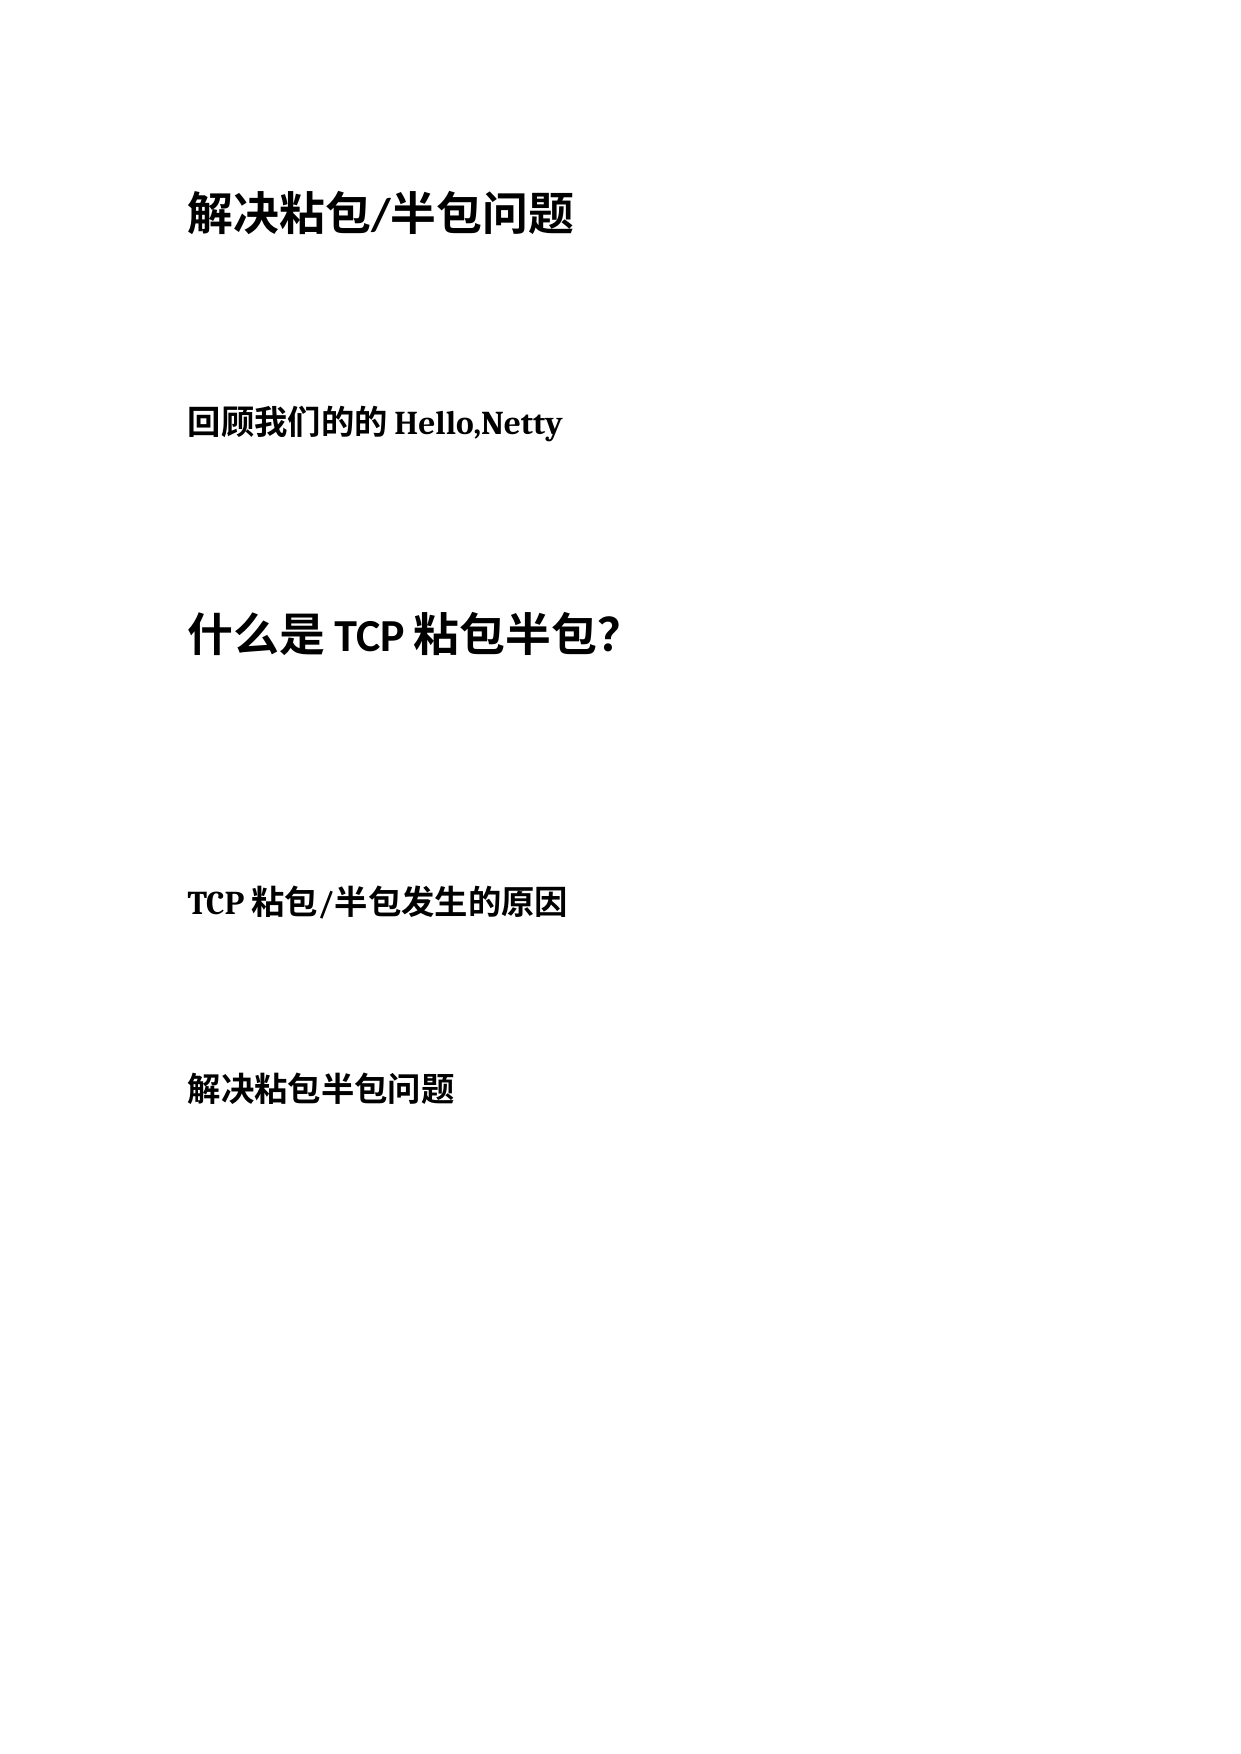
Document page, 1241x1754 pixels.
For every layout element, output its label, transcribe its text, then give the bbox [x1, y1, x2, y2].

subtitle 解决粘包半包问题 [187, 1054, 1053, 1119]
subtitle 回顾我们的的Hello,Netty [187, 387, 1053, 452]
subtitle TCP粘包/半包发生的原因 [187, 867, 1053, 932]
subtitle 什么是TCP粘包半包？ [187, 582, 1053, 680]
subtitle 解决粘包/半包问题 [187, 162, 1053, 259]
